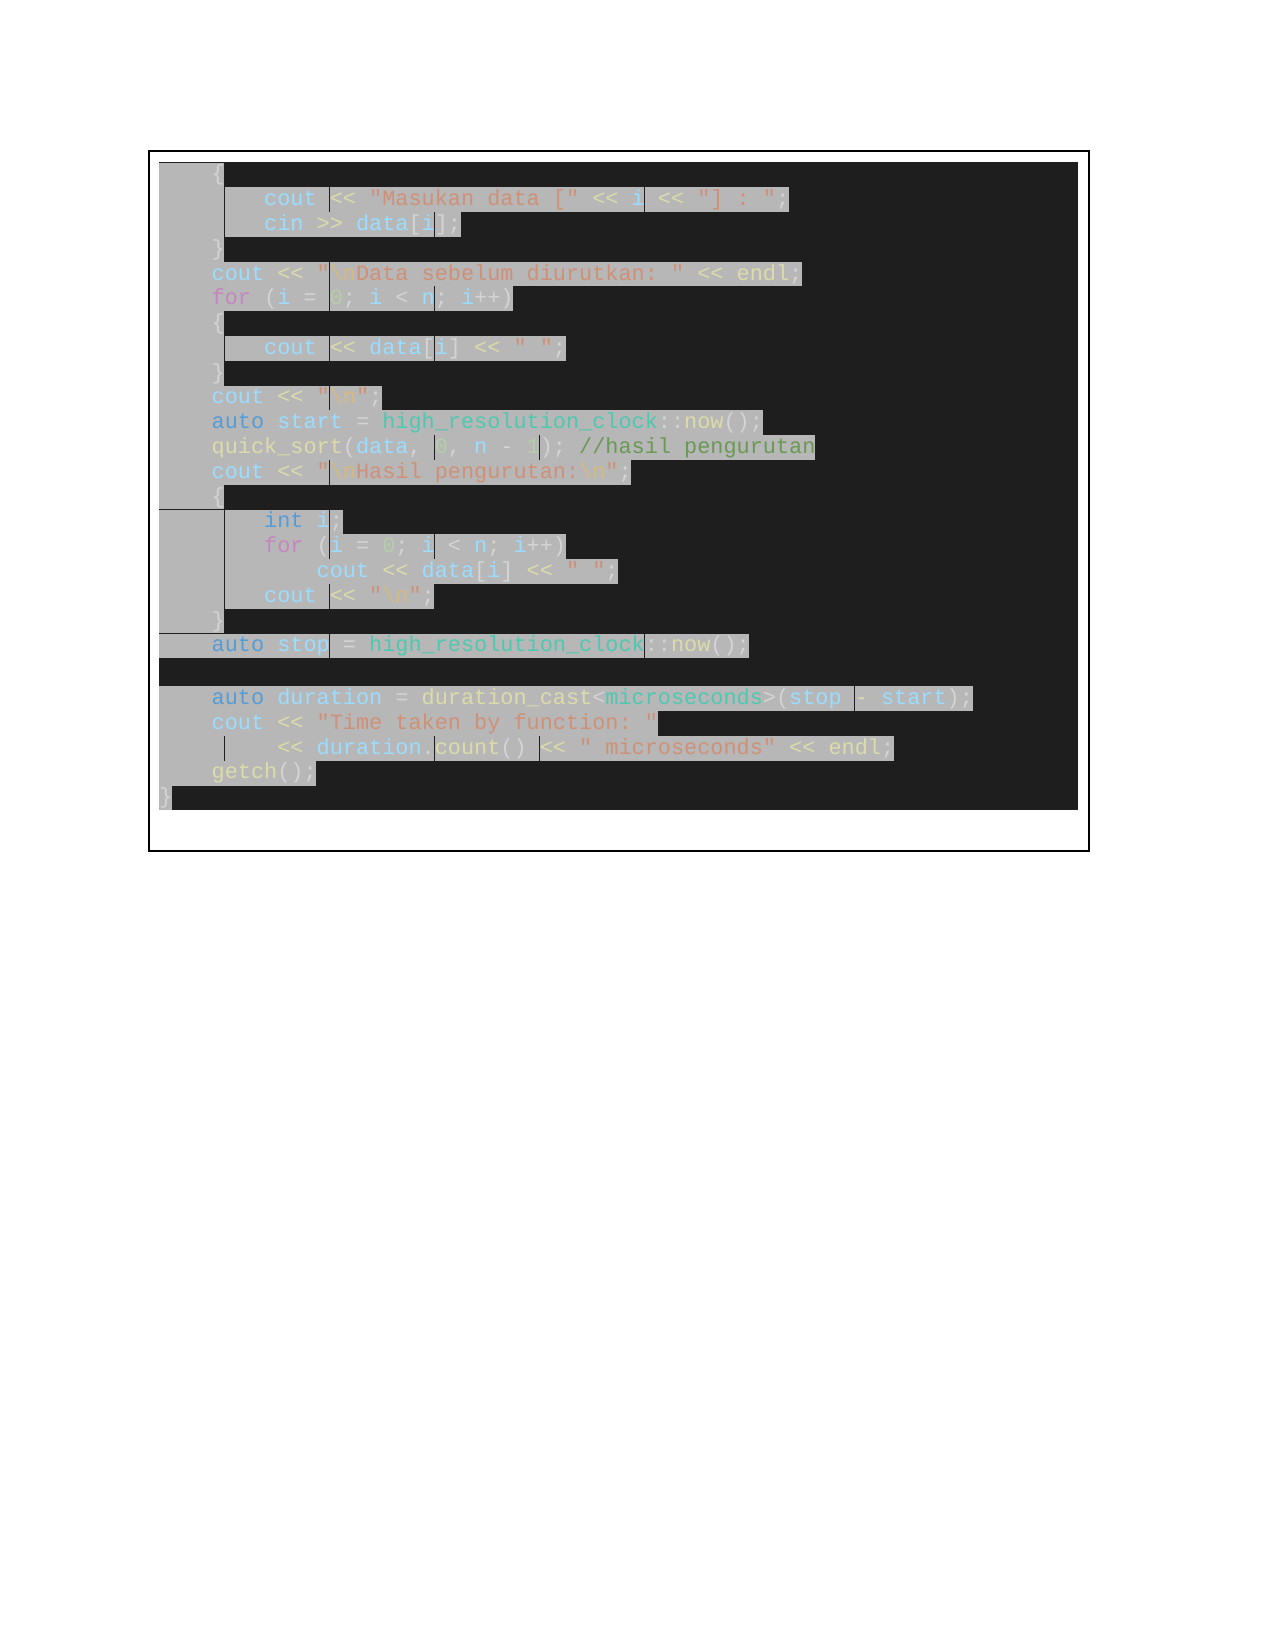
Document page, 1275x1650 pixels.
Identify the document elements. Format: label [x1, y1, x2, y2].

table_header [150, 152, 1088, 849]
